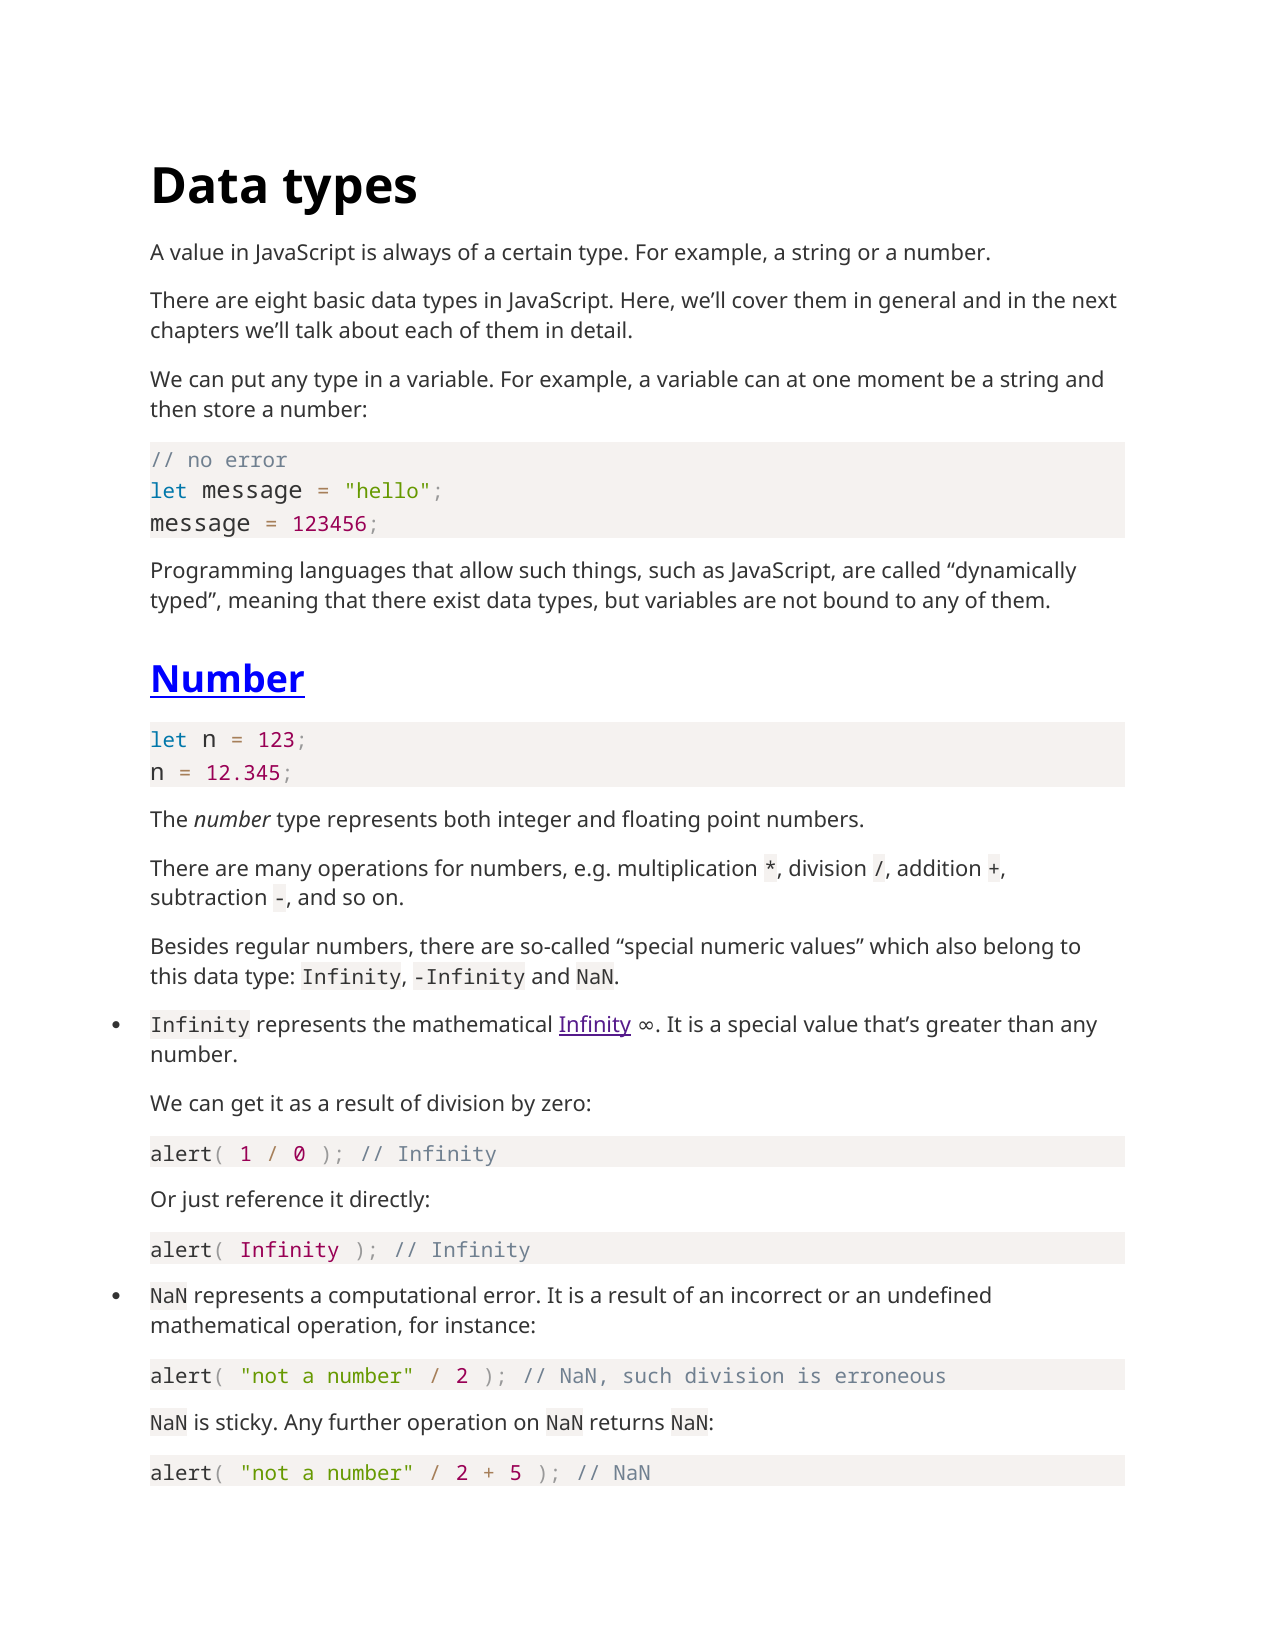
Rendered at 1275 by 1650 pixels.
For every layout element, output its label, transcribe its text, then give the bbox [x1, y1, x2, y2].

text message = 123456; [150, 506, 1125, 538]
list NaN represents a computational error. It is a result of an incorrect or an undefined mathematical operation, for instance: [112, 1280, 1125, 1340]
text A value in JavaScript is always of a certain type. For example, a string or a number. [150, 237, 1125, 267]
text There are eight basic data types in JavaScript. Here, we’ll cover them in general and in the next chapters we’ll talk about each of them in detail. [150, 285, 1125, 345]
text alert( Infinity ); // Infinity [150, 1232, 1125, 1264]
text We can get it as a result of division by zero: [150, 1087, 1125, 1117]
text Number [150, 652, 1125, 703]
text n = 12.345; [150, 755, 1125, 787]
text let message = "hello"; [150, 473, 1125, 506]
text The number type represents both integer and floating point numbers. [150, 804, 1125, 834]
text Besides regular numbers, there are so-called “special numeric values” which also belong to this data type: Infinity, -Infinity and NaN. [150, 931, 1125, 990]
text let n = 123; [150, 722, 1125, 755]
text We can put any type in a variable. For example, a variable can at one moment be a string and then store a number: [150, 364, 1125, 423]
text Or just reference it directly: [150, 1184, 1125, 1214]
text alert( "not a number" / 2 + 5 ); // NaN [150, 1455, 1125, 1486]
text Data types [150, 150, 1125, 218]
text alert( "not a number" / 2 ); // NaN, such division is erroneous [150, 1359, 1125, 1390]
text Programming languages that allow such things, such as JavaScript, are called “dynamically typed”, meaning that there exist data types, but variables are not bound to any of them. [150, 555, 1125, 615]
text // no error [150, 442, 1125, 473]
text alert( 1 / 0 ); // Infinity [150, 1136, 1125, 1167]
text There are many operations for numbers, e.g. multiplication *, division /, addition +, subtraction -, and so on. [150, 852, 1125, 912]
text NaN is sticky. Any further operation on NaN returns NaN: [150, 1407, 1125, 1436]
list Infinity represents the mathematical Infinity ∞. It is a special value that’s greater than any number. [112, 1009, 1125, 1069]
